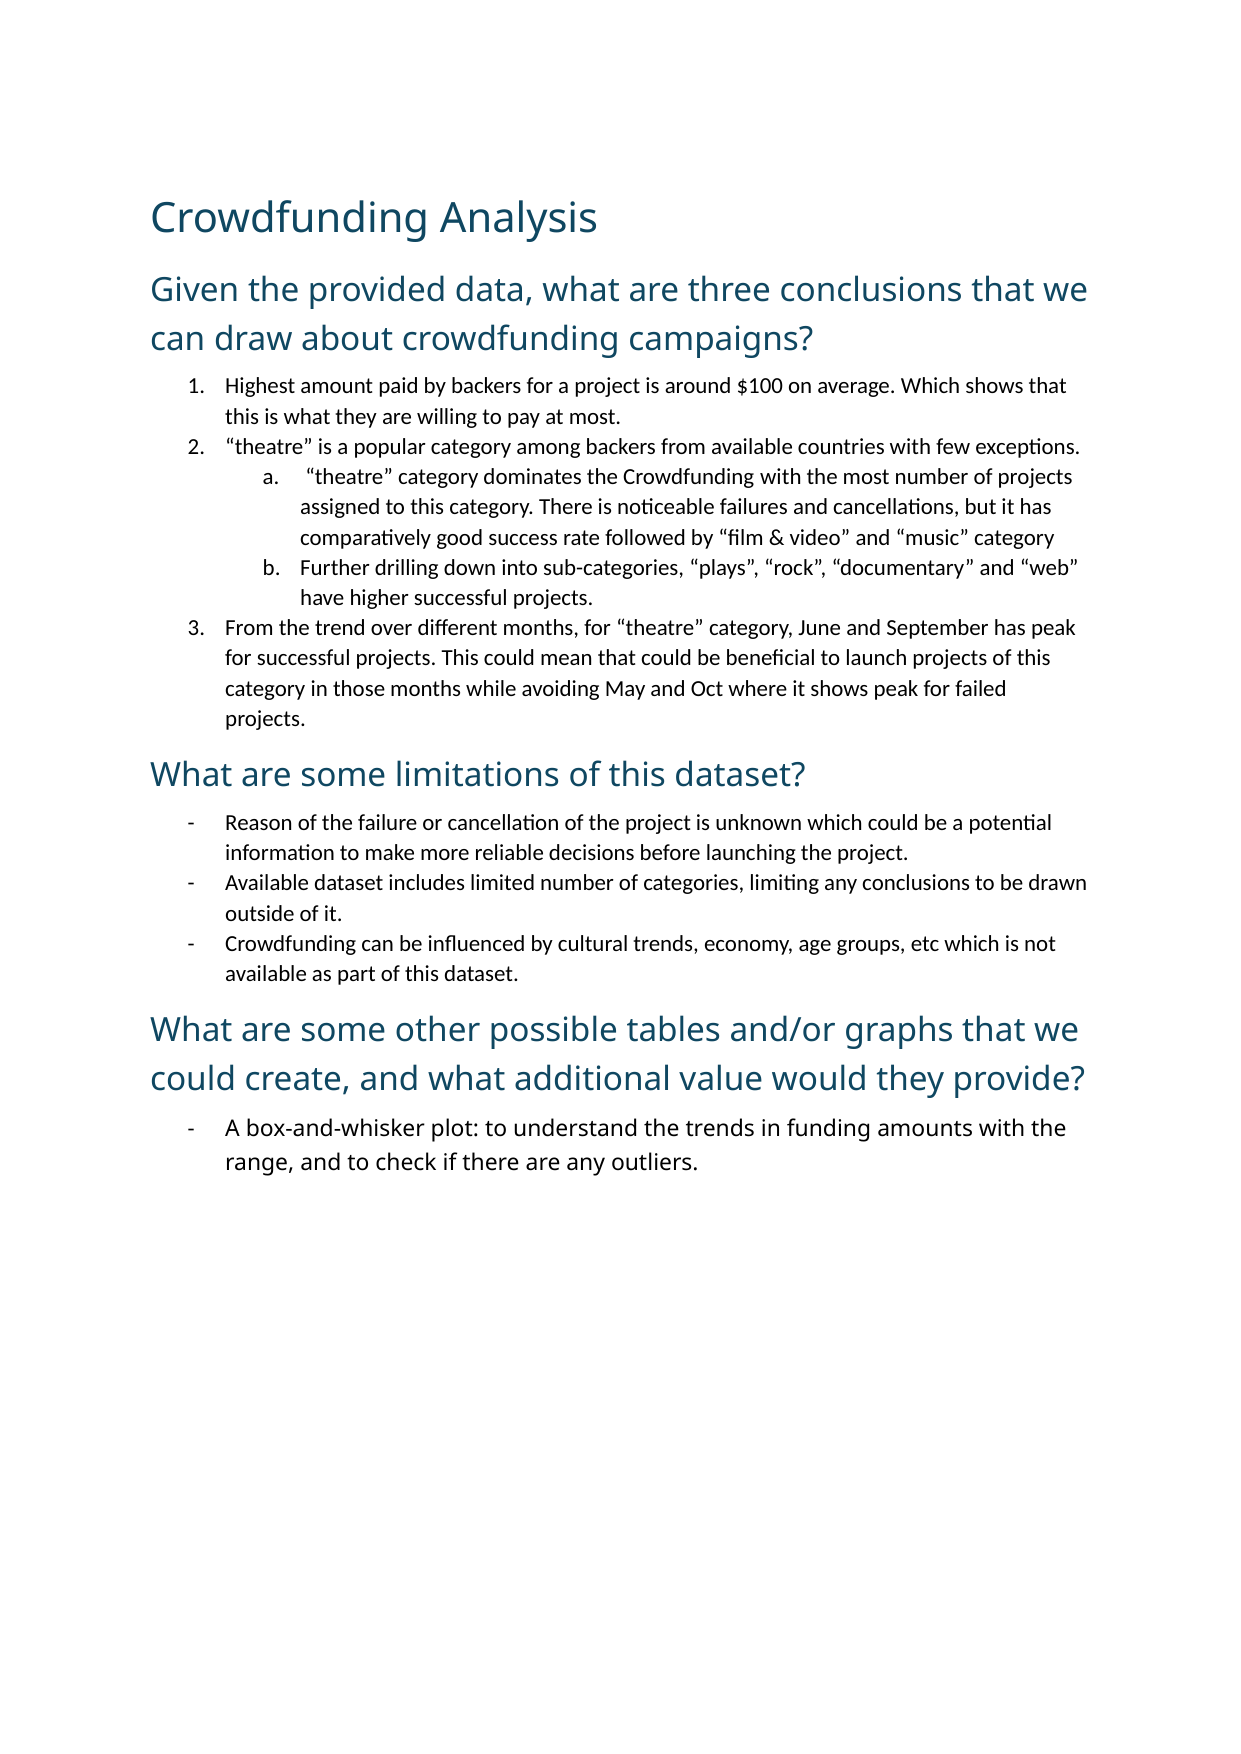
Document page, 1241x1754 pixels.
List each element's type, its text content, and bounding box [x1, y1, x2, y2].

subtitle What are some other possible tables and/or graphs that we could create, and what additional value would they provide? [150, 1006, 1090, 1100]
list Reason of the failure or cancellation of the project is unknown which could be a potential information to make more reliable decisions before launching the project. [187, 808, 1090, 866]
list A box-and-whisker plot: to understand the trends in funding amounts with the range, and to check if there are any outliers. [187, 1112, 1090, 1177]
list “theatre” is a popular category among backers from available countries with few exceptions. [187, 432, 1090, 460]
list Highest amount paid by backers for a project is around $100 on average. Which shows that this is what they are willing to pay at most. [187, 372, 1090, 430]
list From the trend over different months, for “theatre” category, June and September has peak for successful projects. This could mean that could be beneficial to launch projects of this category in those months while avoiding May and Oct where it shows peak for failed projects. [187, 613, 1090, 732]
subtitle Crowdfunding Analysis [150, 187, 1090, 244]
list “theatre” category dominates the Crowdfunding with the most number of projects assigned to this category. There is noticeable failures and cancellations, but it has comparatively good success rate followed by “film & video” and “music” category [262, 462, 1090, 551]
subtitle What are some limitations of this dataset? [150, 751, 1090, 796]
list Further drilling down into sub-categories, “plays”, “rock”, “documentary” and “web” have higher successful projects. [262, 553, 1090, 611]
list Crowdfunding can be influenced by cultural trends, economy, age groups, etc which is not available as part of this dataset. [187, 929, 1090, 987]
list Available dataset includes limited number of categories, limiting any conclusions to be drawn outside of it. [187, 868, 1090, 927]
subtitle Given the provided data, what are three conclusions that we can draw about crowdfunding campaigns? [150, 265, 1090, 360]
